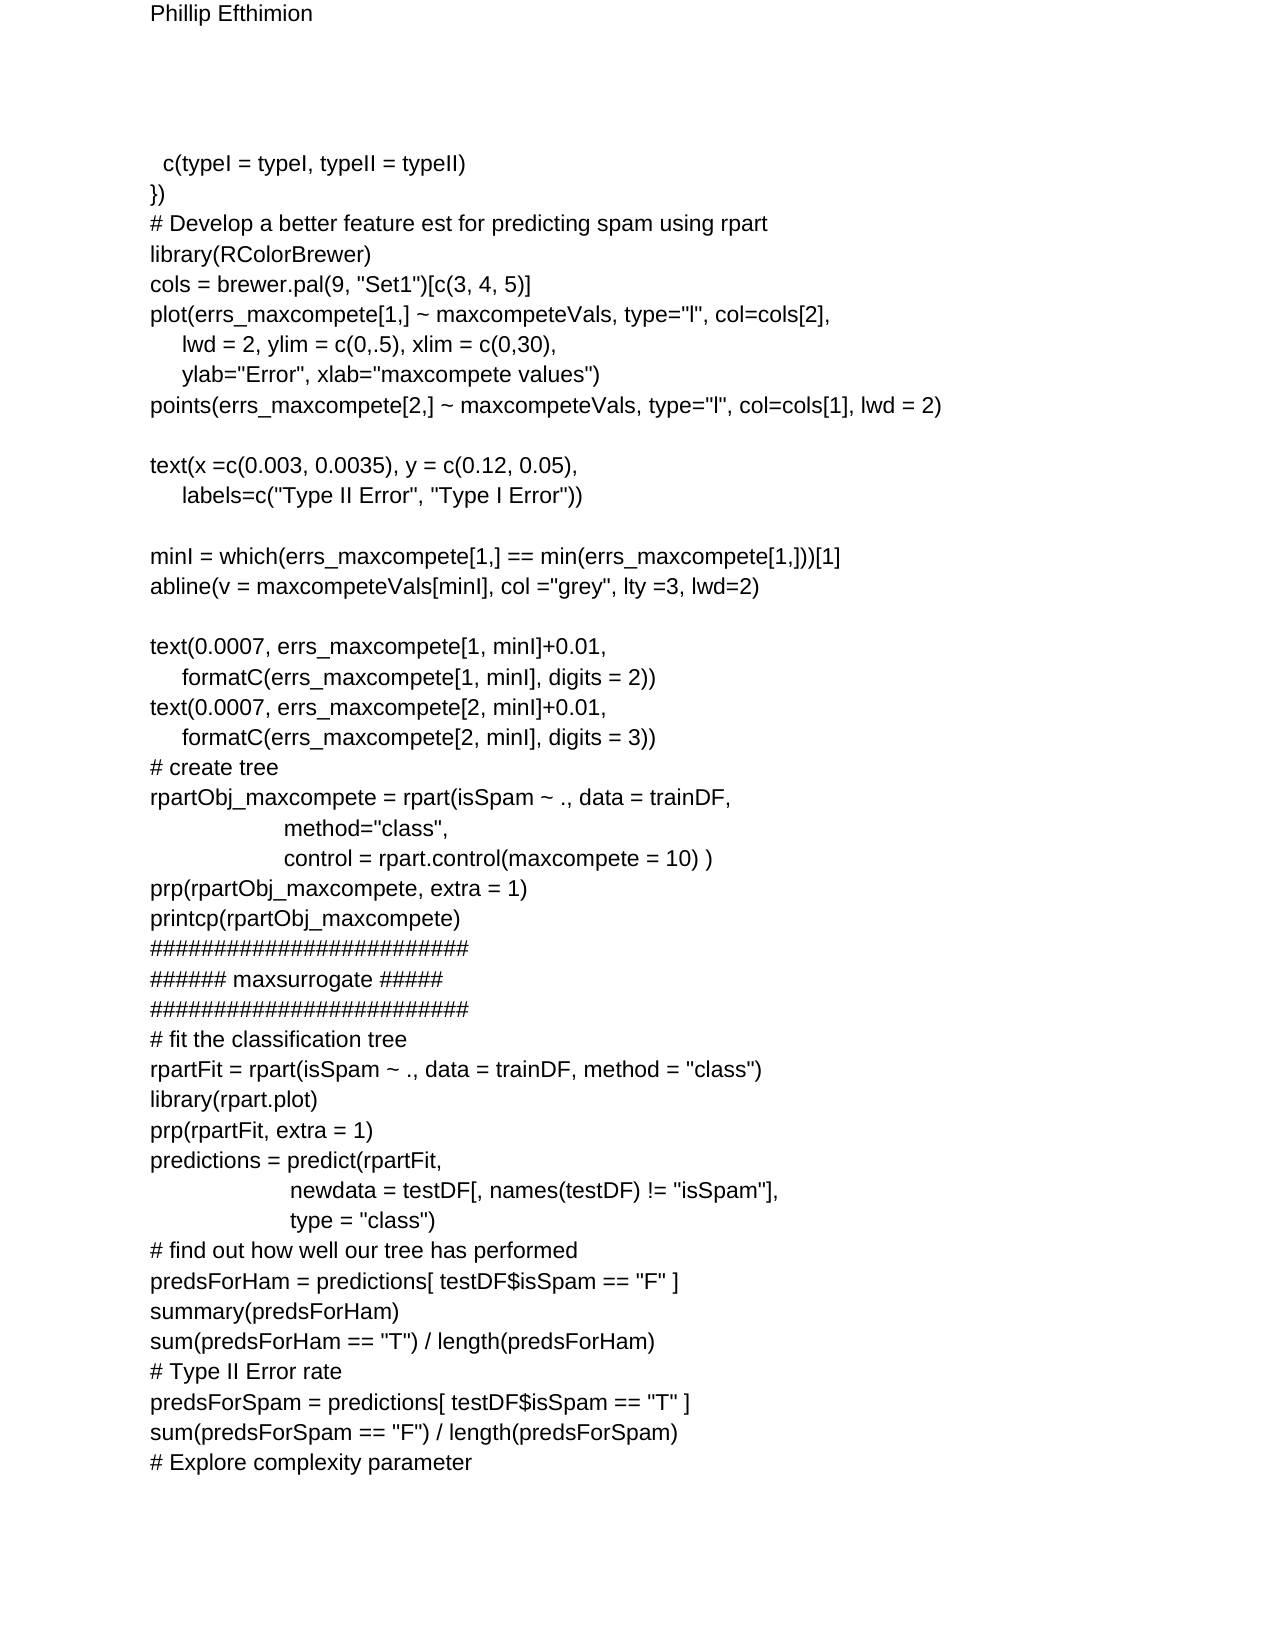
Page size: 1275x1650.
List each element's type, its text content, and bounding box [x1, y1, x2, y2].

text predsForSpam = predictions[ testDF$isSpam == "T" ] [150, 1388, 1125, 1415]
text newdata = testDF[, names(testDF) != "isSpam"], [150, 1177, 1125, 1203]
text sum(predsForHam == "T") / length(predsForHam) [150, 1328, 1125, 1354]
text library(rpart.plot) [150, 1086, 1125, 1113]
text prp(rpartFit, extra = 1) [150, 1117, 1125, 1143]
text # create tree [150, 754, 1125, 781]
text }) [150, 180, 1125, 207]
text plot(errs_maxcompete[1,] ~ maxcompeteVals, type="l", col=cols[2], [150, 301, 1125, 327]
text ######################### [150, 996, 1125, 1022]
text labels=c("Type II Error", "Type I Error")) [150, 482, 1125, 509]
text ###### maxsurrogate ##### [150, 966, 1125, 992]
text # Type II Error rate [150, 1358, 1125, 1385]
text formatC(errs_maxcompete[1, minI], digits = 2)) [150, 663, 1125, 690]
text minI = which(errs_maxcompete[1,] == min(errs_maxcompete[1,]))[1] [150, 543, 1125, 569]
text summary(predsForHam) [150, 1298, 1125, 1324]
text # find out how well our tree has performed [150, 1237, 1125, 1264]
text rpartObj_maxcompete = rpart(isSpam ~ ., data = trainDF, [150, 784, 1125, 811]
text cols = brewer.pal(9, "Set1")[c(3, 4, 5)] [150, 271, 1125, 297]
text # fit the classification tree [150, 1026, 1125, 1052]
text predictions = predict(rpartFit, [150, 1147, 1125, 1173]
text method="class", [150, 814, 1125, 841]
text c(typeI = typeI, typeII = typeII) [150, 150, 1125, 176]
text lwd = 2, ylim = c(0,.5), xlim = c(0,30), [150, 331, 1125, 358]
text text(0.0007, errs_maxcompete[2, minI]+0.01, [150, 694, 1125, 720]
text predsForHam = predictions[ testDF$isSpam == "F" ] [150, 1268, 1125, 1294]
text ylab="Error", xlab="maxcompete values") [150, 361, 1125, 388]
text # Explore complexity parameter [150, 1449, 1125, 1475]
text type = "class") [150, 1207, 1125, 1234]
text # Develop a better feature est for predicting spam using rpart [150, 210, 1125, 237]
text control = rpart.control(maxcompete = 10) ) [150, 845, 1125, 871]
text text(0.0007, errs_maxcompete[1, minI]+0.01, [150, 633, 1125, 660]
text abline(v = maxcompeteVals[minI], col ="grey", lty =3, lwd=2) [150, 573, 1125, 599]
text library(RColorBrewer) [150, 241, 1125, 267]
text formatC(errs_maxcompete[2, minI], digits = 3)) [150, 724, 1125, 750]
text rpartFit = rpart(isSpam ~ ., data = trainDF, method = "class") [150, 1056, 1125, 1083]
text sum(predsForSpam == "F") / length(predsForSpam) [150, 1419, 1125, 1445]
text prp(rpartObj_maxcompete, extra = 1) [150, 875, 1125, 901]
text text(x =c(0.003, 0.0035), y = c(0.12, 0.05), [150, 452, 1125, 478]
text points(errs_maxcompete[2,] ~ maxcompeteVals, type="l", col=cols[1], lwd = 2) [150, 392, 1125, 418]
text ######################### [150, 935, 1125, 962]
text printcp(rpartObj_maxcompete) [150, 905, 1125, 932]
